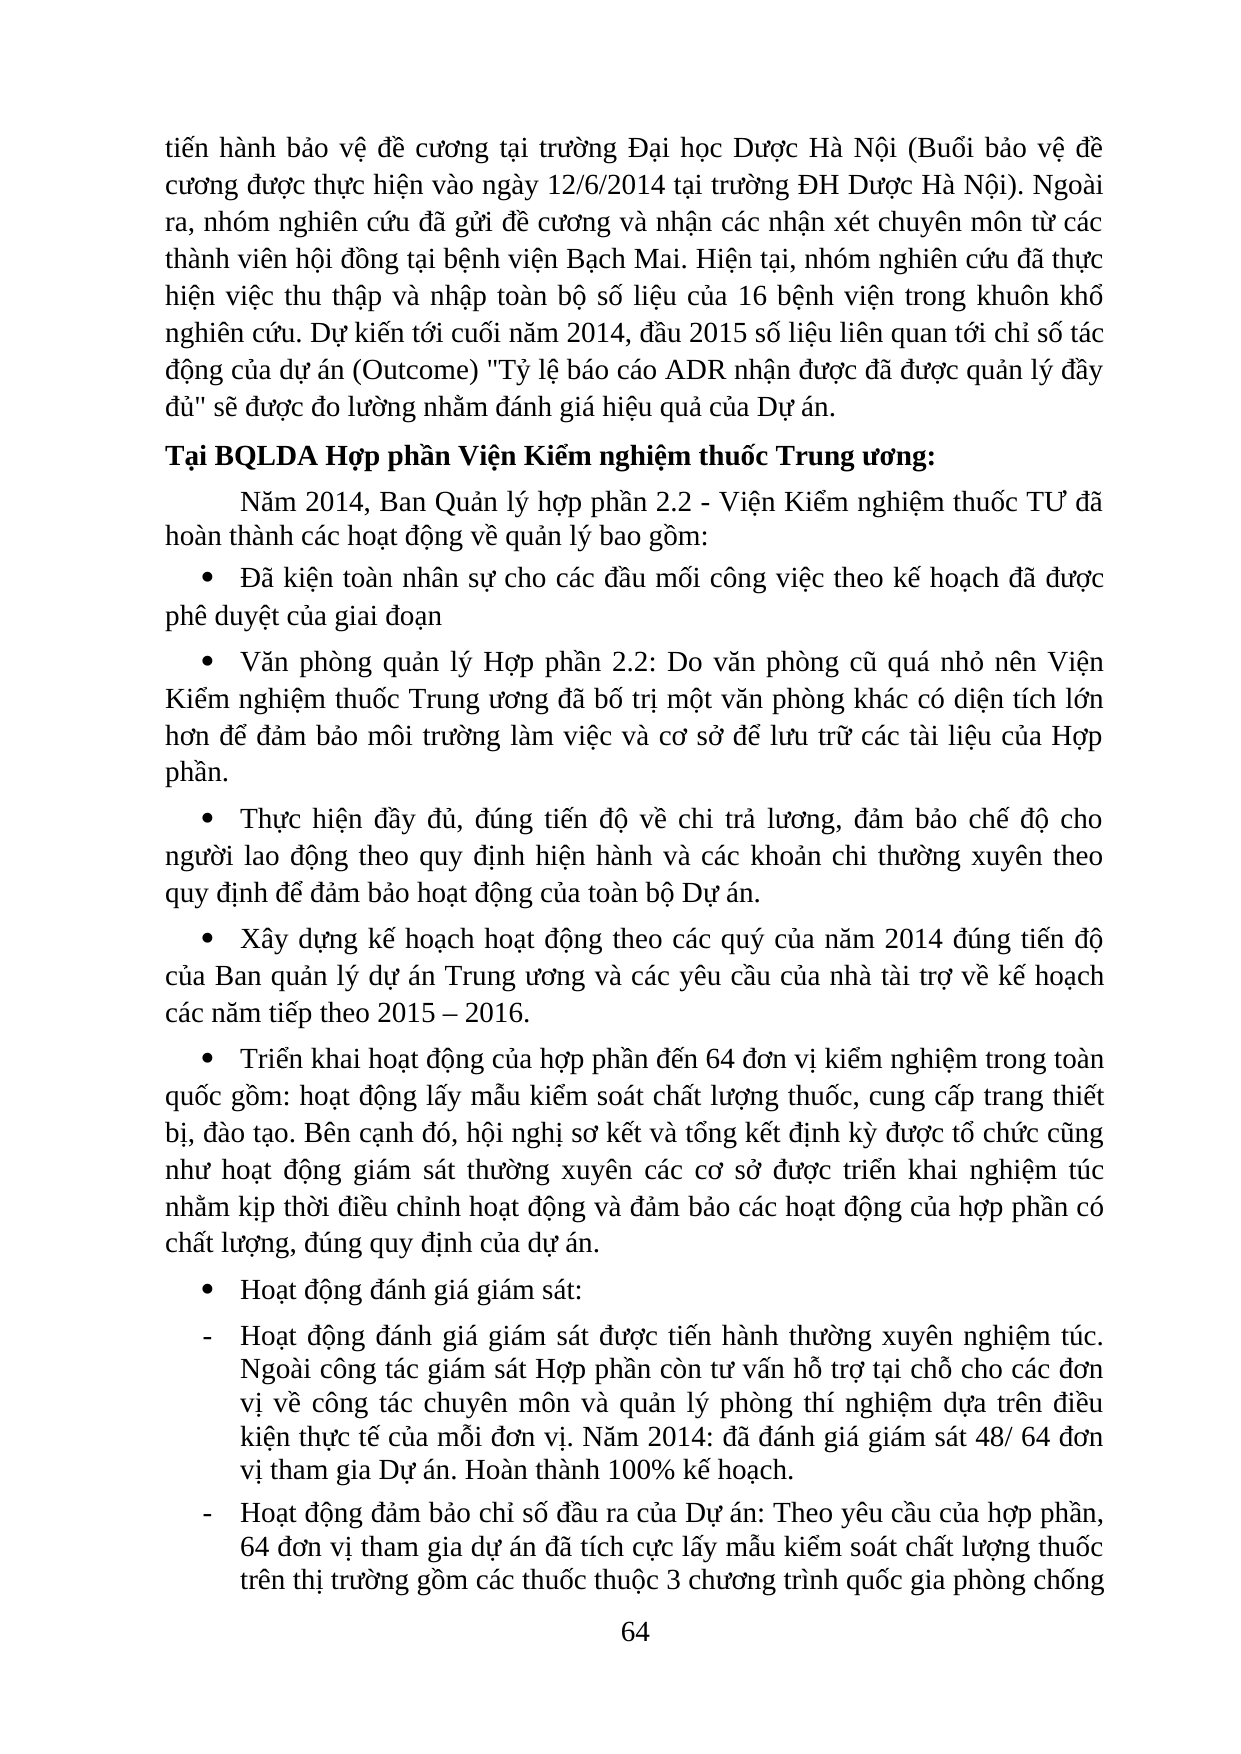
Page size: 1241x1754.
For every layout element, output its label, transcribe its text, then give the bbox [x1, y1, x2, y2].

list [165, 131, 1105, 422]
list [202, 1495, 1105, 1596]
list Xây dựng kế hoạch hoạt động theo các quý của năm 2014 đúng tiến độ của Ban quản lý dự án Trung ương và các yêu cầu của nhà tài trợ về kế hoạch các năm tiếp theo 2015 – 2016. [165, 921, 1105, 1028]
list Thực hiện đầy đủ, đúng tiến độ về chi trả lương, đảm bảo chế độ cho người lao động theo quy định hiện hành và các khoản chi thường xuyên theo quy định để đảm bảo hoạt động của toàn bộ Dự án. [165, 801, 1105, 908]
text Tại BQLDA Hợp phần Viện Kiểm nghiệm thuốc Trung ương: [165, 438, 1105, 472]
list Hoạt động đánh giá giám sát được tiến hành thường xuyên nghiệm túc. Ngoài công tác giám sát Hợp phần còn tư vấn hỗ trợ tại chỗ cho các đơn vị về công tác chuyên môn và quản lý phòng thí nghiệm dựa trên điều kiện thực tế của mỗi đơn vị. Năm 2014: đã đánh giá giám sát 48/ 64 đơn vị tham gia Dự án. Hoàn thành 100% kế hoạch. [202, 1318, 1105, 1486]
list Văn phòng quản lý Hợp phần 2.2: Do văn phòng cũ quá nhỏ nên Viện Kiểm nghiệm thuốc Trung ương đã bố trị một văn phòng khác có diện tích lớn hơn để đảm bảo môi trường làm việc và cơ sở để lưu trữ các tài liệu của Hợp phần. [165, 644, 1105, 788]
list Triển khai hoạt động của hợp phần đến 64 đơn vị kiểm nghiệm trong toàn quốc gồm: hoạt động lấy mẫu kiểm soát chất lượng thuốc, cung cấp trang thiết bị, đào tạo. Bên cạnh đó, hội nghị sơ kết và tổng kết định kỳ được tổ chức cũng như hoạt động giám sát thường xuyên các cơ sở được triển khai nghiệm túc nhằm kịp thời điều chỉnh hoạt động và đảm bảo các hoạt động của hợp phần có chất lượng, đúng quy định của dự án. [165, 1041, 1105, 1259]
text Năm 2014, Ban Quản lý hợp phần 2.2 - Viện Kiểm nghiệm thuốc TƯ đã hoàn thành các hoạt động về quản lý bao gồm: [165, 484, 1105, 551]
list Hoạt động đánh giá giám sát: [165, 1272, 1105, 1305]
list Đã kiện toàn nhân sự cho các đầu mối công việc theo kế hoạch đã được phê duyệt của giai đoạn [165, 561, 1105, 631]
